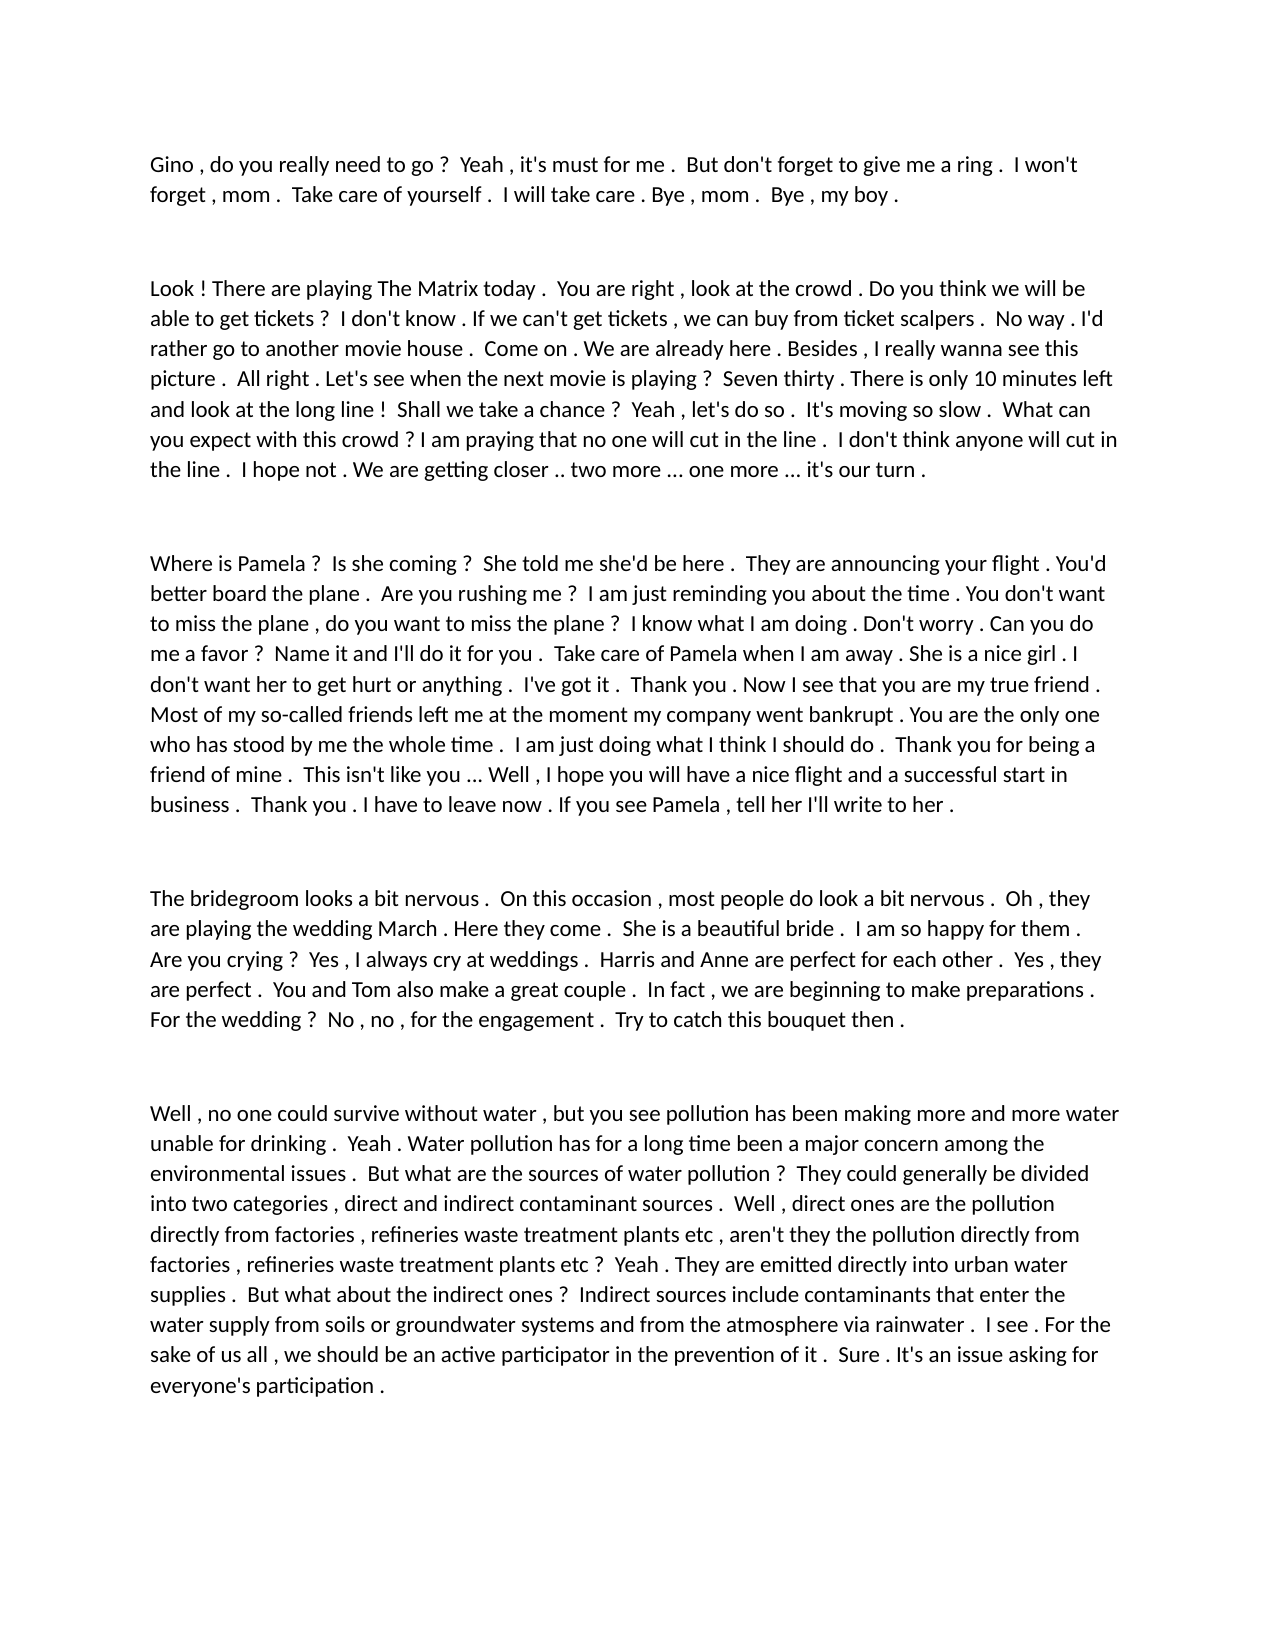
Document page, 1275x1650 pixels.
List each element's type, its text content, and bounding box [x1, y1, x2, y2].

text Gino , do you really need to go ? Yeah , it's must for me . But don't forget to give me a ring . I won't forget , mom . Take care of yourself . I will take care . Bye , mom . Bye , my boy . [150, 150, 1125, 208]
text Well , no one could survive without water , but you see pollution has been making more and more water unable for drinking . Yeah . Water pollution has for a long time been a major concern among the environmental issues . But what are the sources of water pollution ? They could generally be divided into two categories , direct and indirect contaminant sources . Well , direct ones are the pollution directly from factories , refineries waste treatment plants etc , aren't they the pollution directly from factories , refineries waste treatment plants etc ? Yeah . They are emitted directly into urban water supplies . But what about the indirect ones ? Indirect sources include contaminants that enter the water supply from soils or groundwater systems and from the atmosphere via rainwater . I see . For the sake of us all , we should be an active participator in the prevention of it . Sure . It's an issue asking for everyone's participation . [150, 1099, 1125, 1399]
text The bridegroom looks a bit nervous . On this occasion , most people do look a bit nervous . Oh , they are playing the wedding March . Here they come . She is a beautiful bride . I am so happy for them . Are you crying ? Yes , I always cry at weddings . Harris and Anne are perfect for each other . Yes , they are perfect . You and Tom also make a great couple . In fact , we are beginning to make preparations . For the wedding ? No , no , for the engagement . Try to catch this bouquet then . [150, 884, 1125, 1033]
text Look ! There are playing The Matrix today . You are right , look at the crowd . Do you think we will be able to get tickets ? I don't know . If we can't get tickets , we can buy from ticket scalpers . No way . I'd rather go to another movie house . Come on . We are already here . Besides , I really wanna see this picture . All right . Let's see when the next movie is playing ? Seven thirty . There is only 10 minutes left and look at the long line ! Shall we take a chance ? Yeah , let's do so . It's moving so slow . What can you expect with this crowd ? I am praying that no one will cut in the line . I don't think anyone will cut in the line . I hope not . We are getting closer .. two more ... one more ... it's our turn . [150, 274, 1125, 483]
text Where is Pamela ? Is she coming ? She told me she'd be here . They are announcing your flight . You'd better board the plane . Are you rushing me ? I am just reminding you about the time . You don't want to miss the plane , do you want to miss the plane ? I know what I am doing . Don't worry . Can you do me a favor ? Name it and I'll do it for you . Take care of Pamela when I am away . She is a nice girl . I don't want her to get hurt or anything . I've got it . Thank you . Now I see that you are my true friend . Most of my so-called friends left me at the moment my company went bankrupt . You are the only one who has stood by me the whole time . I am just doing what I think I should do . Thank you for being a friend of mine . This isn't like you ... Well , I hope you will have a nice flight and a successful start in business . Thank you . I have to leave now . If you see Pamela , tell her I'll write to her . [150, 549, 1125, 819]
